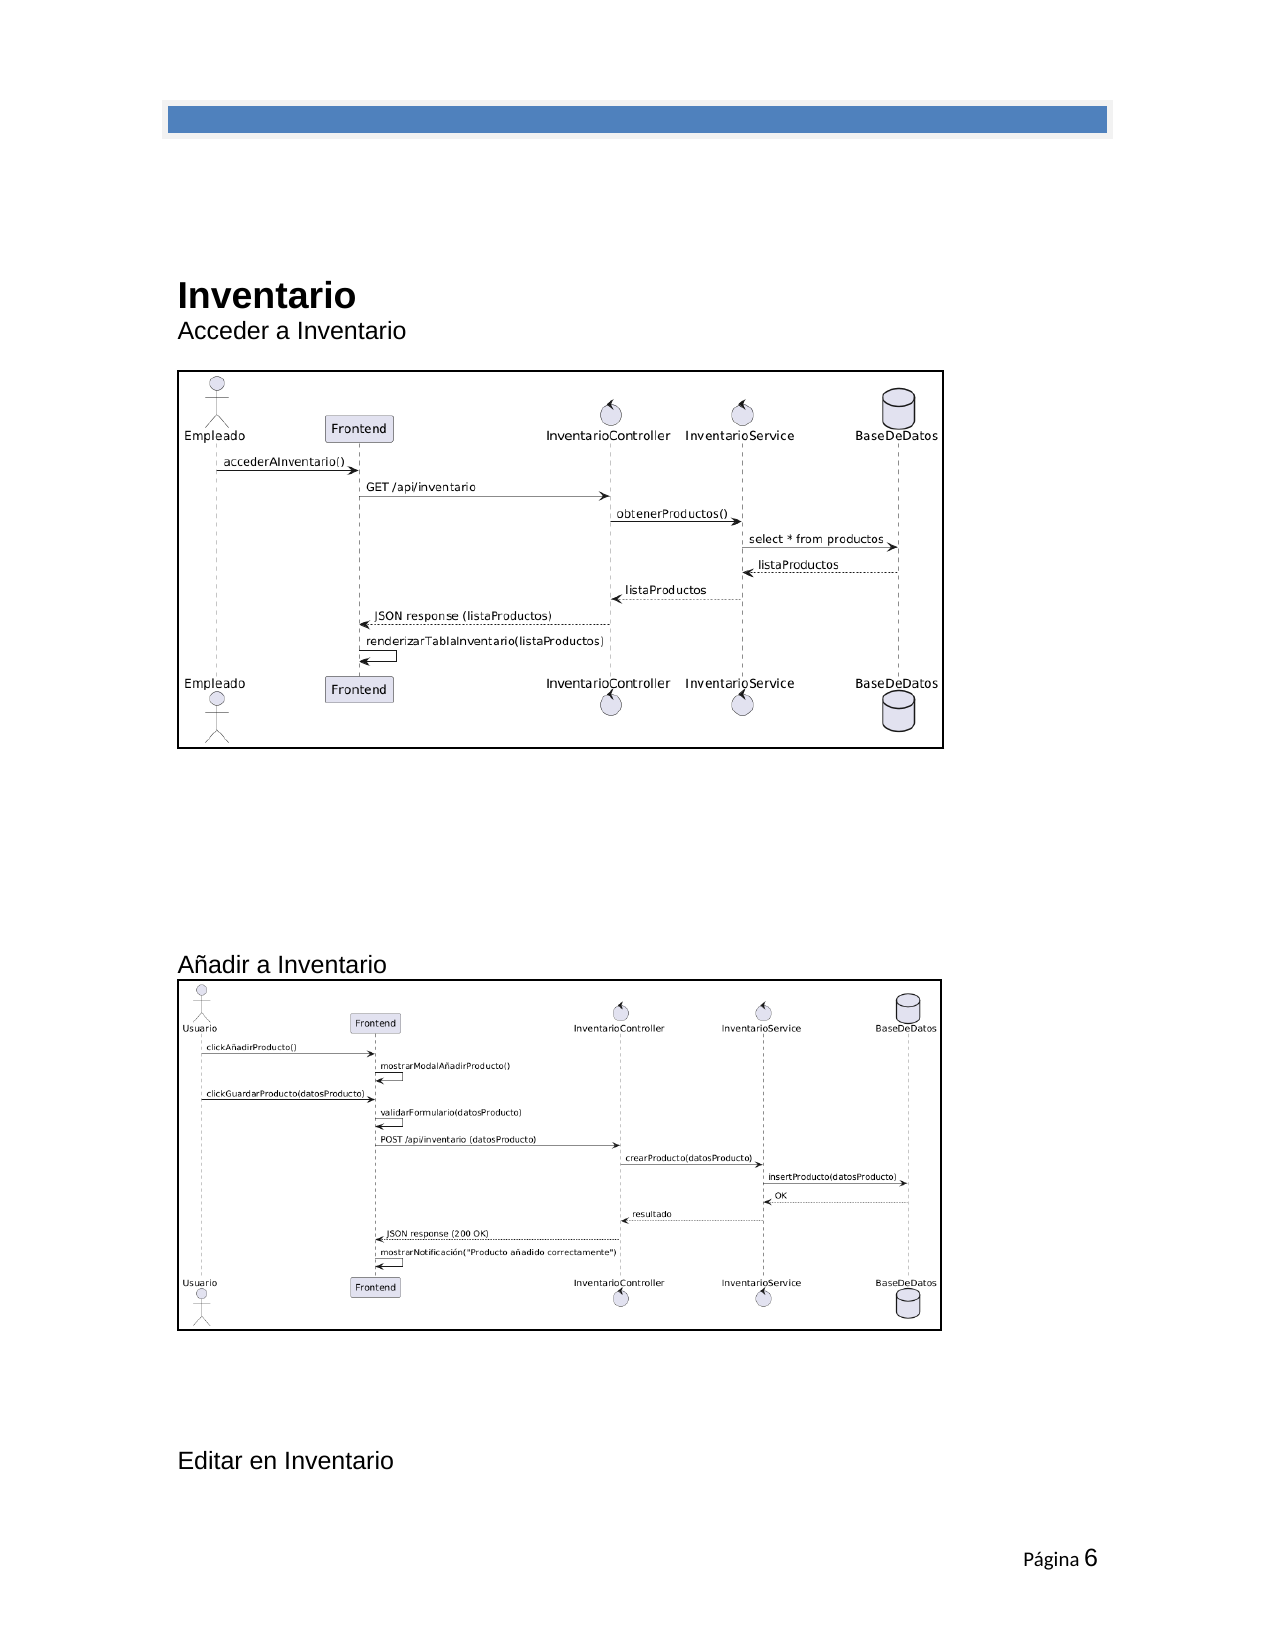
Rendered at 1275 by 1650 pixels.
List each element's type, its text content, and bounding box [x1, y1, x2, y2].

text Añadir a Inventario [177, 950, 1098, 979]
picture [179, 981, 940, 1329]
text Acceder a Inventario [177, 316, 1098, 345]
text Editar en Inventario [177, 1446, 1098, 1475]
subtitle Inventario [177, 273, 1098, 316]
picture [179, 372, 942, 747]
